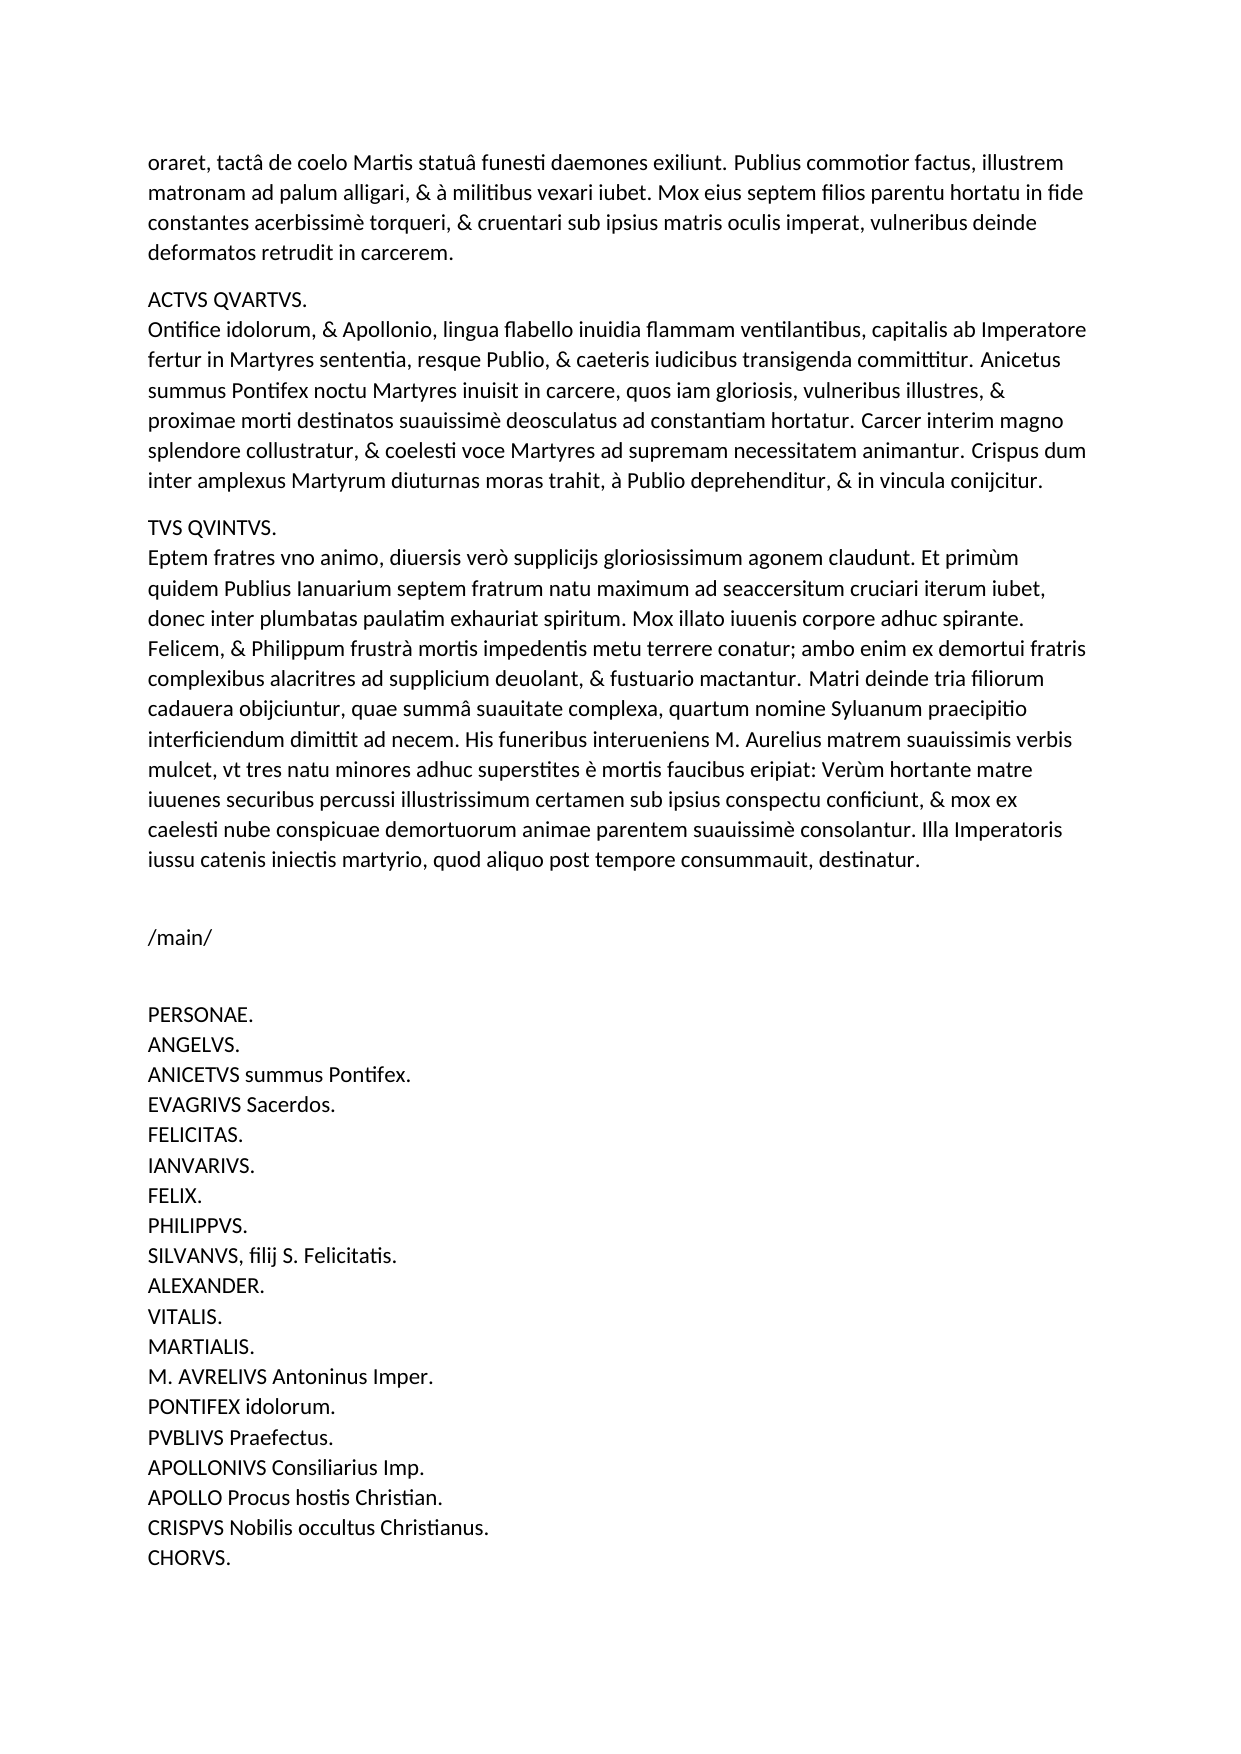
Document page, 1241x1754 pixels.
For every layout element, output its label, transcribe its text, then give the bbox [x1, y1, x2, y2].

text TVS QVINTVS. Eptem fratres vno animo, diuersis verò supplicijs gloriosissimum agonem claudunt. Et primùm quidem Publius Ianuarium septem fratrum natu maximum ad seaccersitum cruciari iterum iubet, donec inter plumbatas paulatim exhauriat spiritum. Mox illato iuuenis corpore adhuc spirante. Felicem, & Philippum frustrà mortis impedentis metu terrere conatur; ambo enim ex demortui fratris complexibus alacritres ad supplicium deuolant, & fustuario mactantur. Matri deinde tria filiorum cadauera obijciuntur, quae summâ suauitate complexa, quartum nomine Syluanum praecipitio interficiendum dimittit ad necem. His funeribus interueniens M. Aurelius matrem suauissimis verbis mulcet, vt tres natu minores adhuc superstites è mortis faucibus eripiat: Verùm hortante matre iuuenes securibus percussi illustrissimum certamen sub ipsius conspectu conficiunt, & mox ex caelesti nube conspicuae demortuorum animae parentem suauissimè consolantur. Illa Imperatoris iussu catenis iniectis martyrio, quod aliquo post tempore consummauit, destinatur. [148, 513, 1093, 904]
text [148, 969, 1093, 1602]
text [148, 148, 1093, 266]
text /main/ [148, 923, 1093, 951]
text ACTVS QVARTVS. Ontifice idolorum, & Apollonio, lingua flabello inuidia flammam ventilantibus, capitalis ab Imperatore fertur in Martyres sententia, resque Publio, & caeteris iudicibus transigenda committitur. Anicetus summus Pontifex noctu Martyres inuisit in carcere, quos iam gloriosis, vulneribus illustres, & proximae morti destinatos suauissimè deosculatus ad constantiam hortatur. Carcer interim magno splendore collustratur, & coelesti voce Martyres ad supremam necessitatem animantur. Crispus dum inter amplexus Martyrum diuturnas moras trahit, à Publio deprehenditur, & in vincula conijcitur. [148, 285, 1093, 494]
